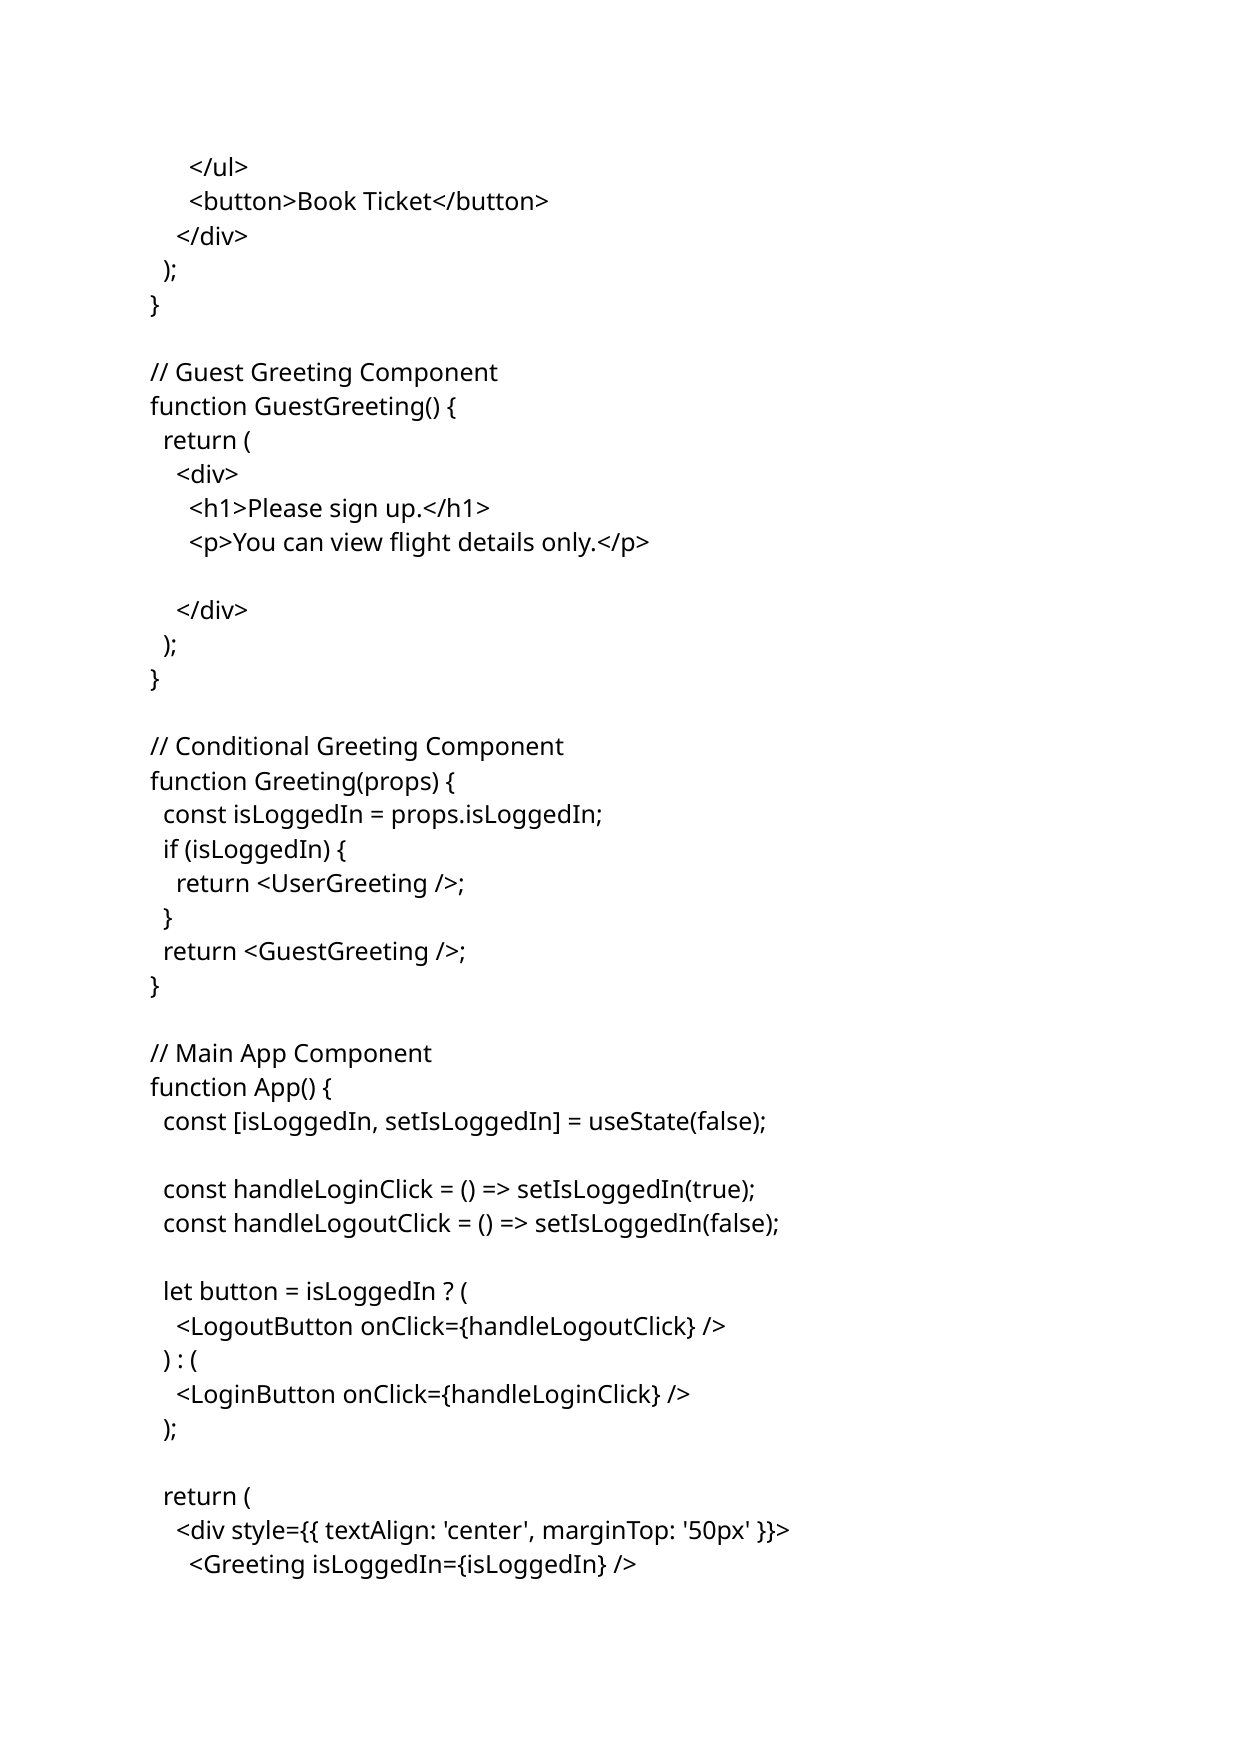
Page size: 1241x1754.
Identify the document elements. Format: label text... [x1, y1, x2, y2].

text // Conditional Greeting Component [150, 729, 1090, 763]
text const handleLoginClick = () => setIsLoggedIn(true); [150, 1172, 1090, 1206]
text } [150, 286, 1090, 320]
text } [150, 967, 1090, 1002]
text <LoginButton onClick={handleLoginClick} /> [150, 1376, 1090, 1410]
text return ( [150, 422, 1090, 457]
text let button = isLoggedIn ? ( [150, 1274, 1090, 1308]
text } [150, 661, 1090, 695]
text <button>Book Ticket</button> [150, 184, 1090, 218]
text </div> [150, 218, 1090, 252]
text return <UserGreeting />; [150, 865, 1090, 899]
text </ul> [150, 150, 1090, 184]
text <LogoutButton onClick={handleLogoutClick} /> [150, 1308, 1090, 1342]
text <h1>Please sign up.</h1> [150, 491, 1090, 525]
text const isLoggedIn = props.isLoggedIn; [150, 797, 1090, 831]
text const handleLogoutClick = () => setIsLoggedIn(false); [150, 1206, 1090, 1240]
text return ( [150, 1478, 1090, 1512]
text function GuestGreeting() { [150, 388, 1090, 422]
text <div> [150, 457, 1090, 491]
text ); [150, 252, 1090, 286]
text } [150, 899, 1090, 933]
text </div> [150, 593, 1090, 627]
text function App() { [150, 1070, 1090, 1104]
text return <GuestGreeting />; [150, 933, 1090, 967]
text <Greeting isLoggedIn={isLoggedIn} /> [150, 1547, 1090, 1581]
text // Guest Greeting Component [150, 354, 1090, 388]
text <div style={{ textAlign: 'center', marginTop: '50px' }}> [150, 1512, 1090, 1547]
text const [isLoggedIn, setIsLoggedIn] = useState(false); [150, 1104, 1090, 1138]
text // Main App Component [150, 1036, 1090, 1070]
text ); [150, 627, 1090, 661]
text ) : ( [150, 1342, 1090, 1376]
text ); [150, 1410, 1090, 1444]
text function Greeting(props) { [150, 763, 1090, 797]
text <p>You can view flight details only.</p> [150, 525, 1090, 559]
text if (isLoggedIn) { [150, 831, 1090, 865]
